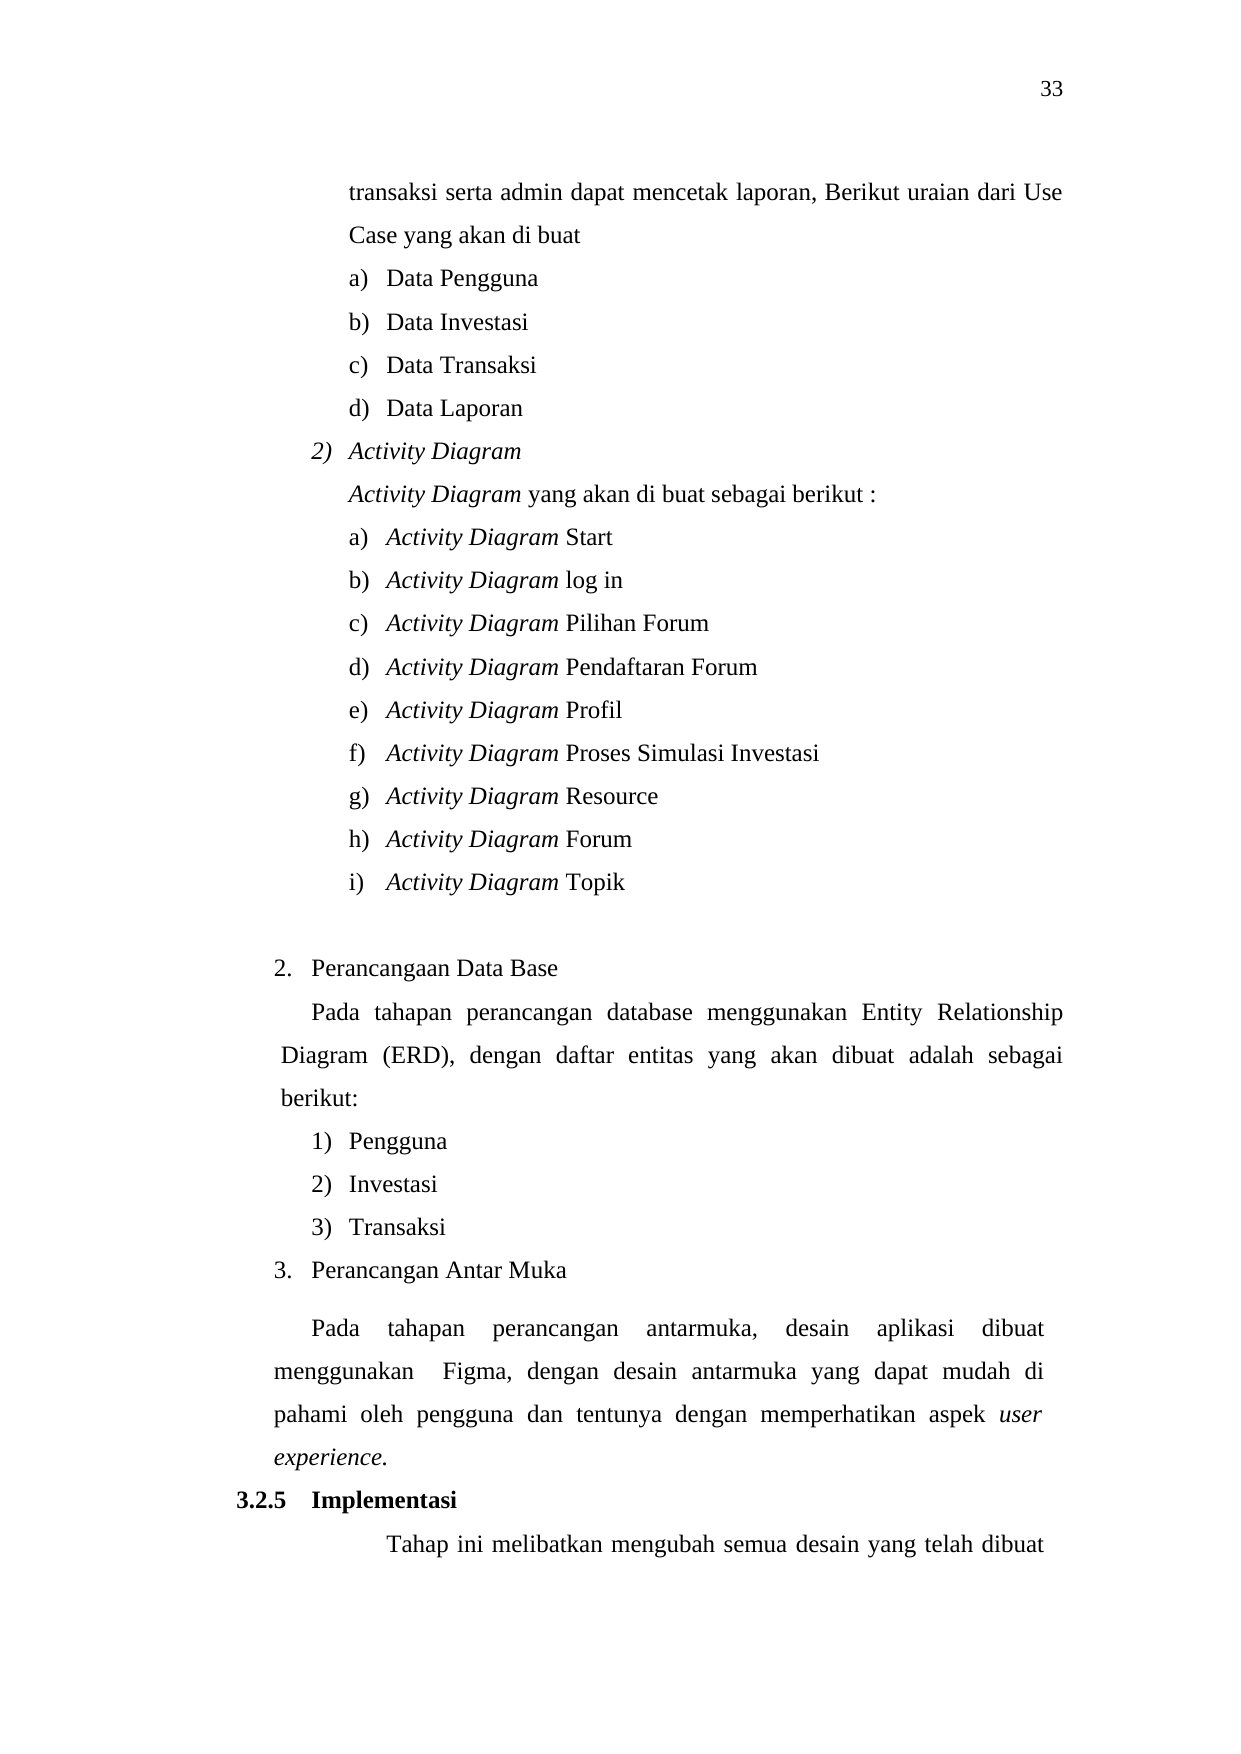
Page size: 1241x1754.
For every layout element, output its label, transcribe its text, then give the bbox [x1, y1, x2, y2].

list Data Pengguna [349, 263, 1063, 292]
list Activity Diagram Topik [349, 867, 1063, 896]
list Activity Diagram [311, 436, 1063, 465]
list Activity Diagram Pilihan Forum [349, 608, 1063, 637]
list Data Laporan [349, 393, 1063, 422]
list Activity Diagram yang akan di buat sebagai berikut : [349, 479, 1063, 508]
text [311, 1529, 1045, 1557]
list Activity Diagram Forum [349, 824, 1063, 853]
list Activity Diagram Resource [349, 781, 1063, 810]
list Transaksi [311, 1212, 1063, 1241]
list Data Transaksi [349, 350, 1063, 378]
list Data Investasi [349, 307, 1063, 335]
text Pada tahapan perancangan antarmuka, desain aplikasi dibuat menggunakan Figma, dengan desain antarmuka yang dapat mudah di pahami oleh pengguna dan tentunya dengan memperhatikan aspek user experience. [274, 1313, 1044, 1471]
list Pengguna [311, 1126, 1063, 1155]
list Perancangaan Data Base [274, 953, 1063, 982]
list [349, 177, 1063, 249]
list Activity Diagram Pendaftaran Forum [349, 652, 1063, 680]
list Activity Diagram log in [349, 565, 1063, 594]
list Activity Diagram Proses Simulasi Investasi [349, 738, 1063, 767]
list Implementasi [236, 1486, 1044, 1514]
list Investasi [311, 1169, 1063, 1198]
list Activity Diagram Profil [349, 695, 1063, 723]
list Perancangan Antar Muka [274, 1255, 1063, 1284]
list Pada tahapan perancangan database menggunakan Entity Relationship Diagram (ERD), dengan daftar entitas yang akan dibuat adalah sebagai berikut: [281, 997, 1063, 1112]
list Activity Diagram Start [349, 522, 1063, 551]
